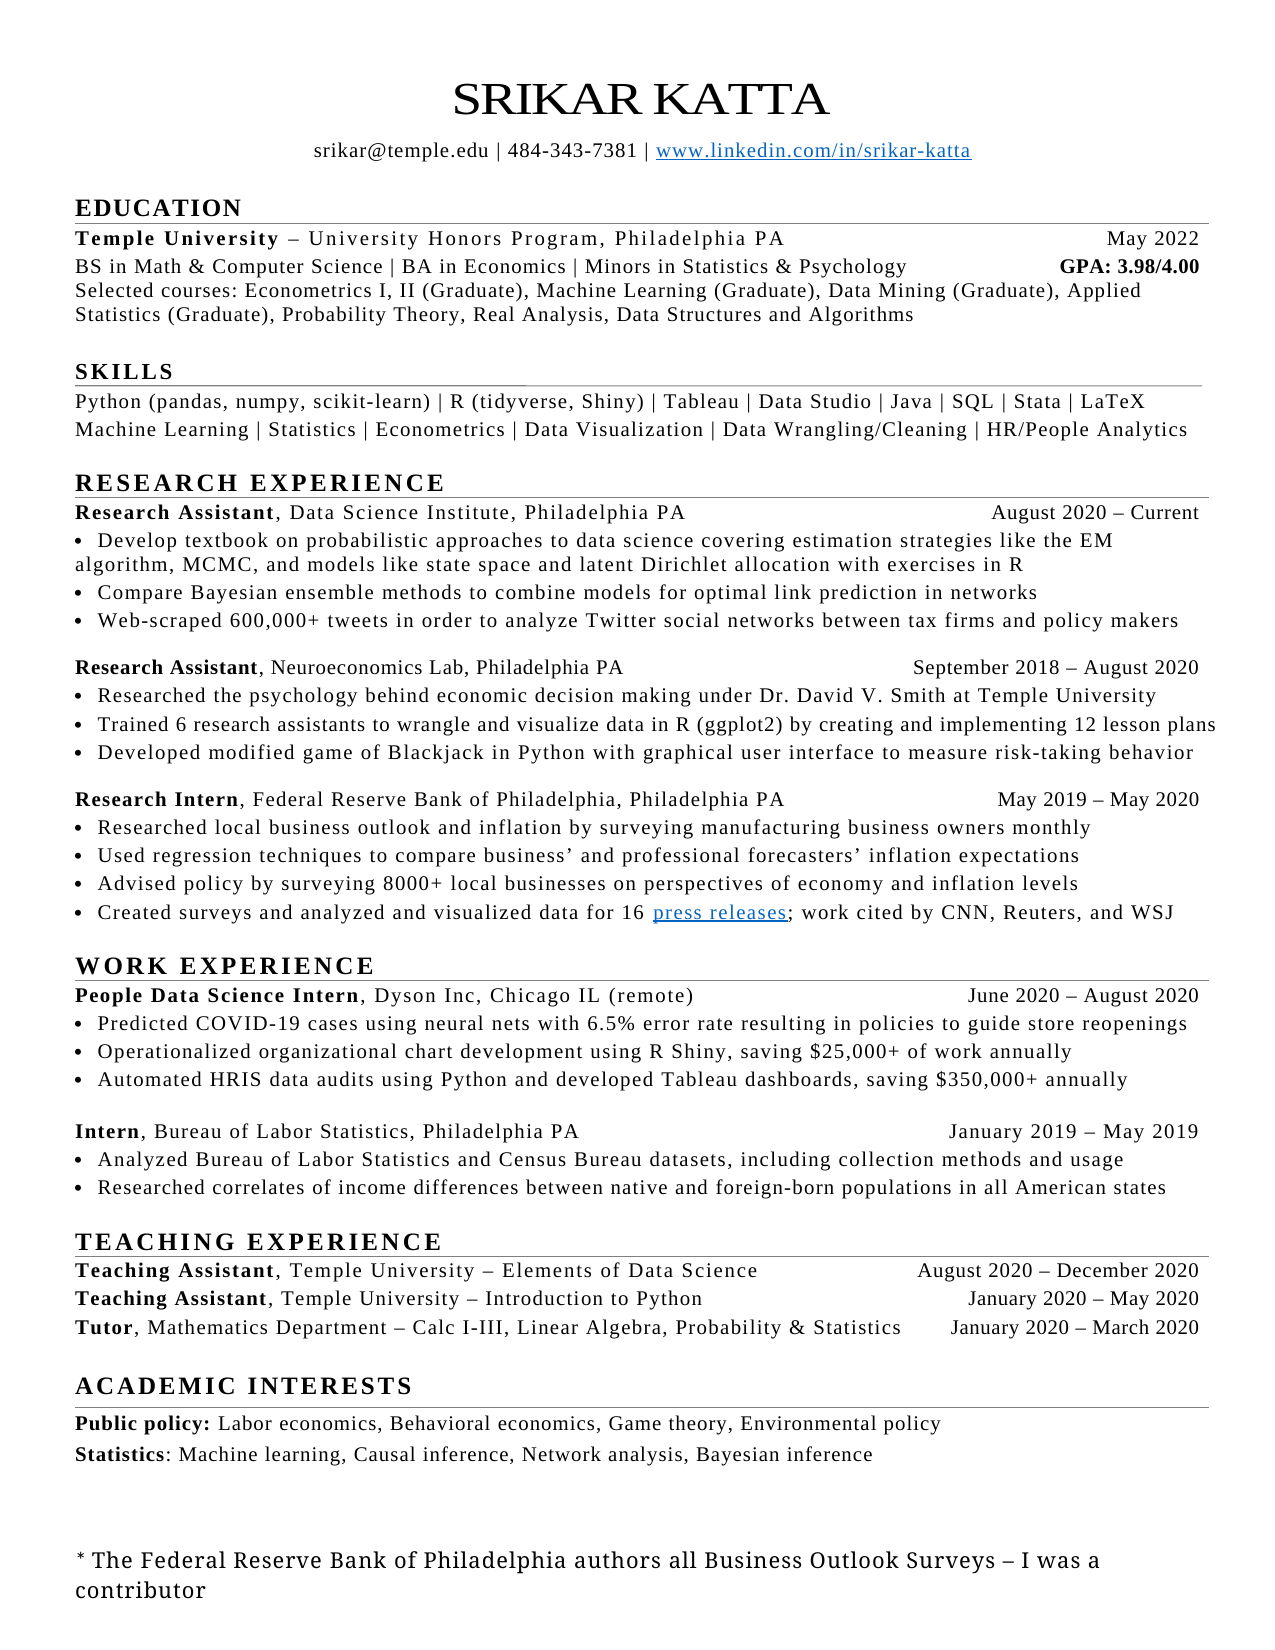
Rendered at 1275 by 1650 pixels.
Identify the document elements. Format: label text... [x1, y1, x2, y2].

list Researched correlates of income differences between native and foreign-born populations in all American states [75, 1175, 1209, 1199]
list Researched the psychology behind economic decision making under Dr. David V. Smith at Temple University [75, 683, 1209, 707]
text TEACHING EXPERIENCE [75, 1227, 1209, 1256]
text Selected courses: Econometrics I, II (Graduate), Machine Learning (Graduate), Data Mining (Graduate), Applied Statistics (Graduate), Probability Theory, Real Analysis, Data Structures and Algorithms [75, 278, 1209, 326]
text Intern, Bureau of Labor Statistics, Philadelphia PA January 2019 – May 2019 [75, 1119, 1211, 1143]
text BS in Math & Computer Science | BA in Economics | Minors in Statistics & Psychology GPA: 3.98/4.00 [75, 254, 1209, 278]
text SKILLS [75, 358, 1209, 384]
text WORK EXPERIENCE [75, 951, 1209, 980]
text ACADEMIC INTERESTS [75, 1371, 1209, 1400]
list Automated HRIS data audits using Python and developed Tableau dashboards, saving $350,000+ annually [75, 1067, 1209, 1091]
text Research Intern, Federal Reserve Bank of Philadelphia, Philadelphia PA May 2019 – May 2020 [75, 787, 1199, 811]
list Created surveys and analyzed and visualized data for 16 press releases; work cited by CNN, Reuters, and WSJ [75, 899, 1209, 924]
text Teaching Assistant, Temple University – Introduction to Python January 2020 – May 2020 [75, 1286, 1199, 1310]
list Predicted COVID-19 cases using neural nets with 6.5% error rate resulting in policies to guide store reopenings [75, 1011, 1209, 1035]
list Operationalized organizational chart development using R Shiny, saving $25,000+ of work annually [75, 1039, 1209, 1063]
list Developed modified game of Blackjack in Python with graphical user interface to measure risk-taking behavior [75, 740, 1219, 764]
list Advised policy by surveying 8000+ local businesses on perspectives of economy and inflation levels [75, 871, 1209, 895]
text Public policy: Labor economics, Behavioral economics, Game theory, Environmental policy [75, 1408, 1209, 1434]
list Develop textbook on probabilistic approaches to data science covering estimation strategies like the EM algorithm, MCMC, and models like state space and latent Dirichlet allocation with exercises in R [75, 528, 1209, 576]
list Compare Bayesian ensemble methods to combine models for optimal link prediction in networks [75, 580, 1209, 604]
text Machine Learning | Statistics | Econometrics | Data Visualization | Data Wrangling/Cleaning | HR/People Analytics [75, 417, 1209, 441]
text Python (pandas, numpy, scikit-learn) | R (tidyverse, Shiny) | Tableau | Data Studio | Java | SQL | Stata | LaTeX [75, 388, 1209, 413]
list Web-scraped 600,000+ tweets in order to analyze Twitter social networks between tax firms and policy makers [75, 608, 1209, 632]
list Used regression techniques to compare business’ and professional forecasters’ inflation expectations [75, 843, 1209, 867]
text People Data Science Intern, Dyson Inc, Chicago IL (remote) June 2020 – August 2020 [75, 981, 1209, 1007]
list Analyzed Bureau of Labor Statistics and Census Bureau datasets, including collection methods and usage [75, 1147, 1209, 1171]
text srikar@temple.edu | 484-343-7381 | www.linkedin.com/in/srikar-katta [75, 138, 1209, 162]
list Researched local business outlook and inflation by surveying manufacturing business owners monthly [75, 815, 1209, 839]
text Tutor, Mathematics Department – Calc I-III, Linear Algebra, Probability & Statistics January 2020 – March 2020 [75, 1314, 1199, 1339]
text Temple University – University Honors Program, Philadelphia PA May 2022 [75, 224, 1209, 250]
text EDUCATION [75, 193, 1209, 222]
text Teaching Assistant, Temple University – Elements of Data Science August 2020 – December 2020 [75, 1257, 1209, 1282]
text Research Assistant, Neuroeconomics Lab, Philadelphia PA September 2018 – August 2020 [75, 655, 1209, 679]
list Trained 6 research assistants to wrangle and visualize data in R (ggplot2) by creating and implementing 12 lesson plans [75, 712, 1219, 736]
text RESEARCH EXPERIENCE [75, 468, 1209, 497]
text SRIKAR KATTA [75, 78, 1209, 123]
text Statistics: Machine learning, Causal inference, Network analysis, Bayesian inference [75, 1439, 1209, 1466]
text Research Assistant, Data Science Institute, Philadelphia PA August 2020 – Current [75, 498, 1209, 524]
